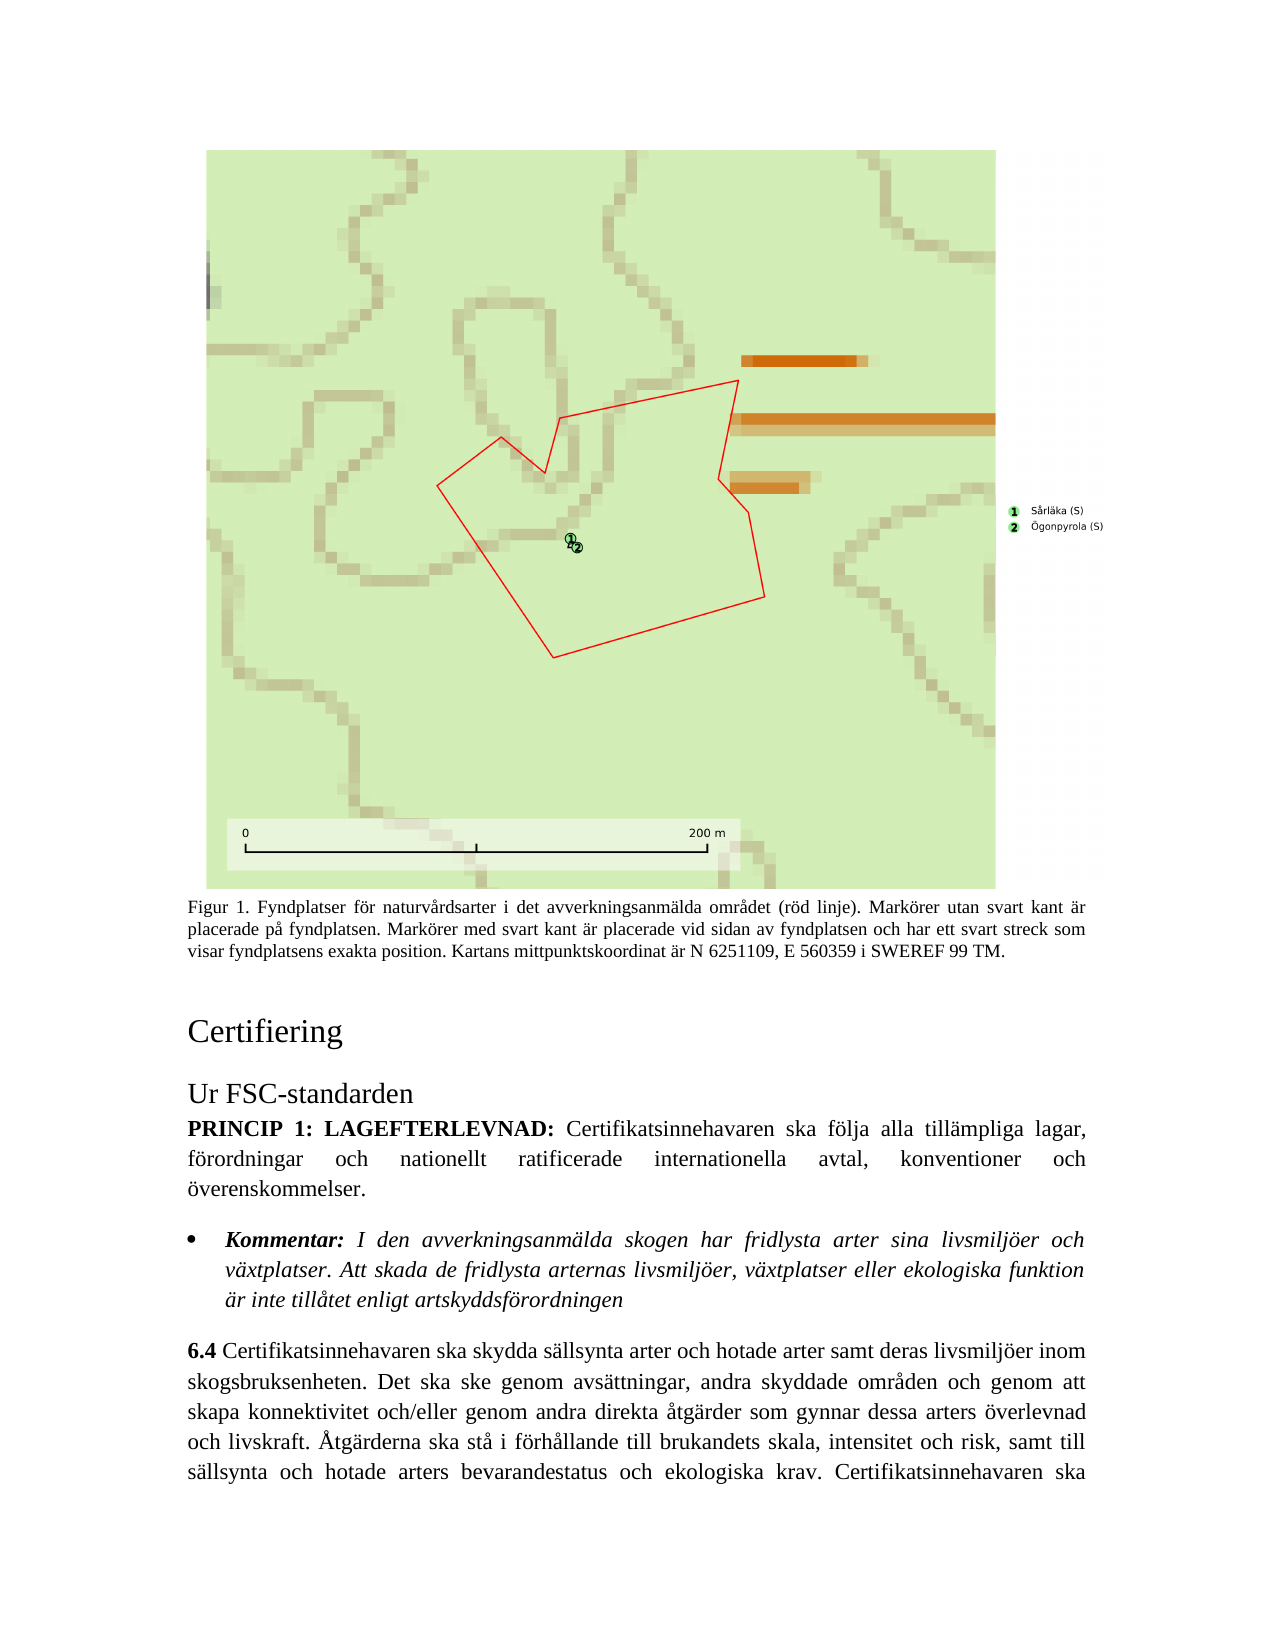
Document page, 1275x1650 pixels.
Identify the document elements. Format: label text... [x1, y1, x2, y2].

subtitle Certifiering [187, 1011, 1087, 1049]
subtitle Ur FSC-standarden [187, 1076, 1087, 1109]
text PRINCIP 1: LAGEFTERLEVNAD: Certifikatsinnehavaren ska följa alla tillämpliga lagar, förordningar och nationellt ratificerade internationella avtal, konventioner och överenskommelser. [187, 1114, 1087, 1201]
text Figur 1. Fyndplatser för naturvårdsarter i det avverkningsanmälda området (röd linje). Markörer utan svart kant är placerade på fyndplatsen. Markörer med svart kant är placerade vid sidan av fyndplatsen och har ett svart streck som visar fyndplatsens exakta position. Kartans mittpunktskoordinat är N 6251109, E 560359 i SWEREF 99 TM. [187, 896, 1087, 961]
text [187, 1337, 1087, 1485]
list Kommentar: I den avverkningsanmälda skogen har fridlysta arter sina livsmiljöer och växtplatser. Att skada de fridlysta arternas livsmiljöer, växtplatser eller ekologiska funktion är inte tillåtet enligt artskyddsförordningen [187, 1226, 1087, 1313]
picture [206, 150, 1107, 889]
